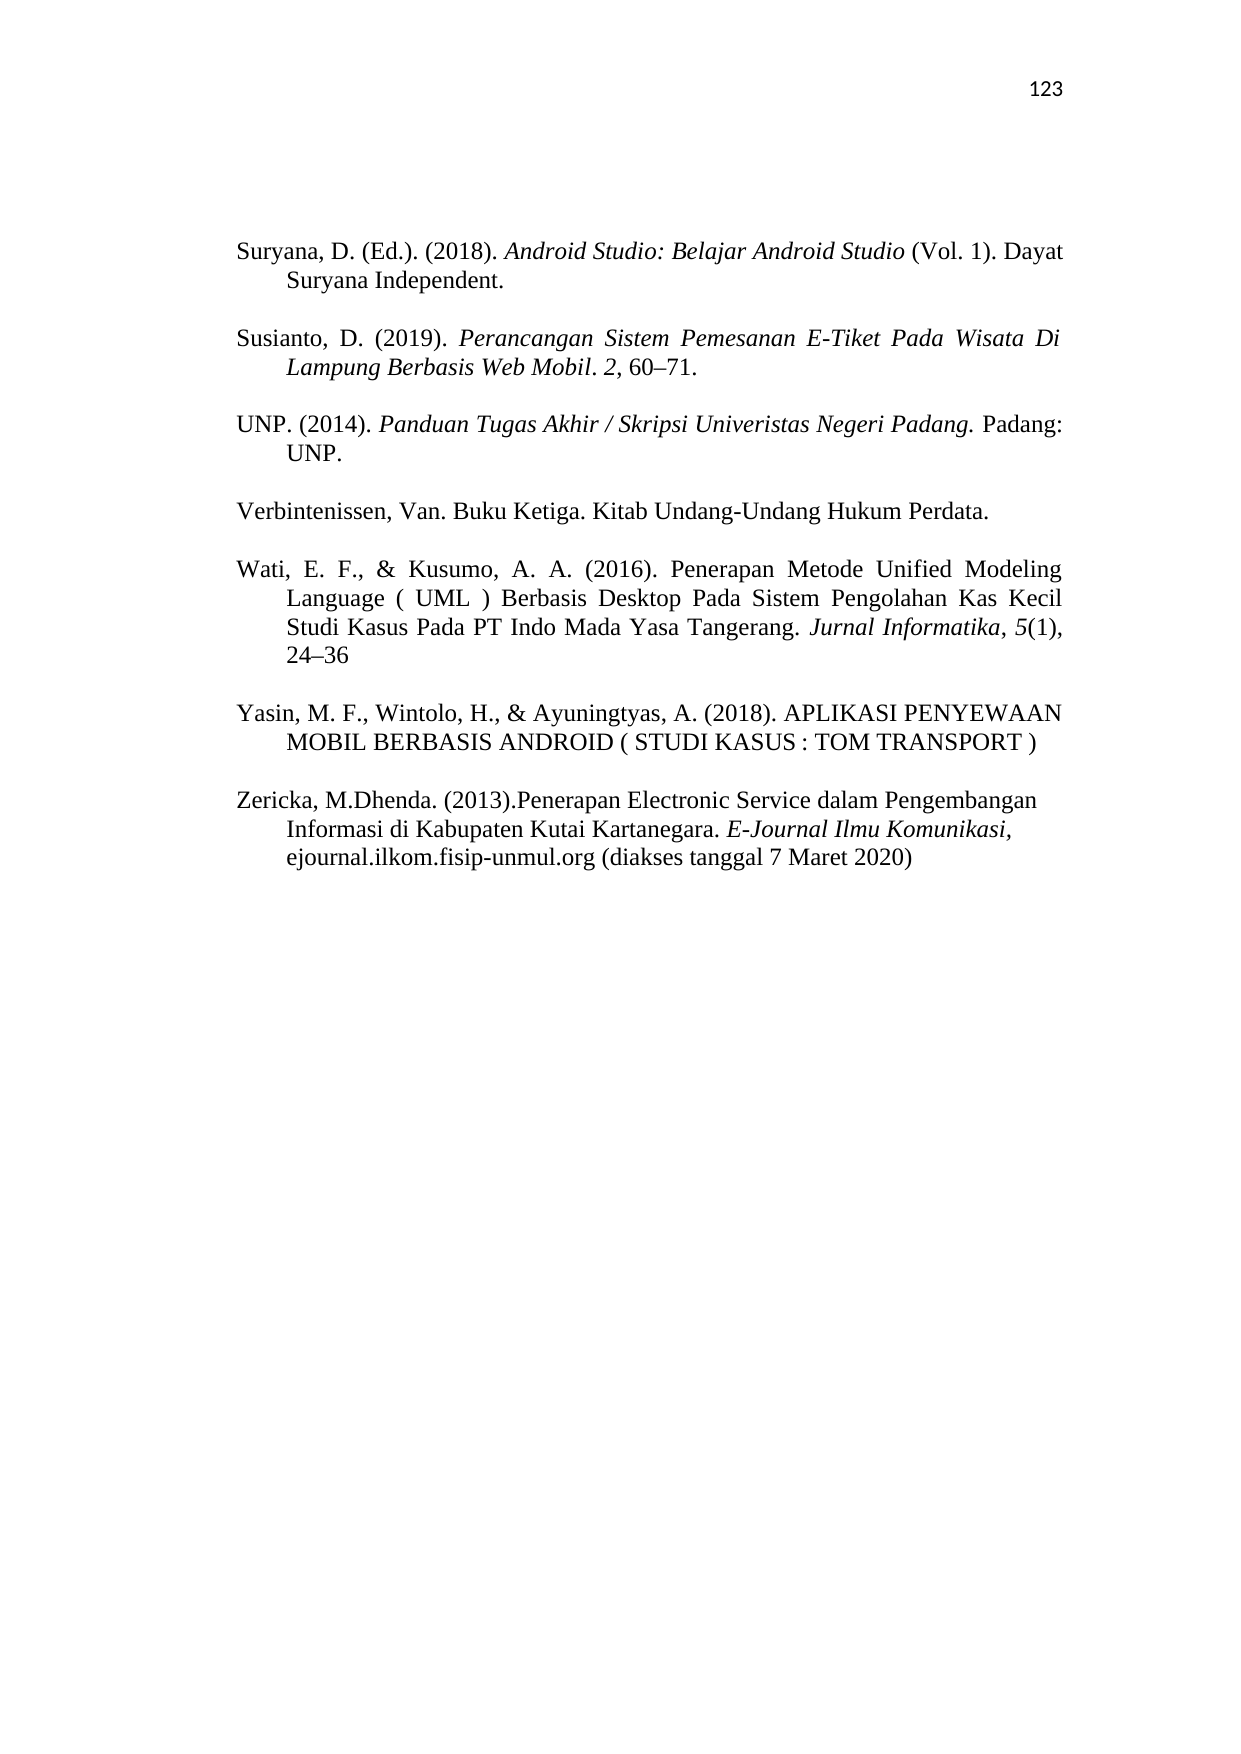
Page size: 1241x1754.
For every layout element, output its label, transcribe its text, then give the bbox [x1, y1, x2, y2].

text Wati, E. F., & Kusumo, A. A. (2016). Penerapan Metode Unified Modeling Language ( UML ) Berbasis Desktop Pada Sistem Pengolahan Kas Kecil Studi Kasus Pada PT Indo Mada Yasa Tangerang. Jurnal Informatika, 5(1), 24–36 [236, 554, 1063, 669]
text Yasin, M. F., Wintolo, H., & Ayuningtyas, A. (2018). APLIKASI PENYEWAAN MOBIL BERBASIS ANDROID ( STUDI KASUS : TOM TRANSPORT ) [236, 698, 1063, 756]
text Suryana, D. (Ed.). (2018). Android Studio: Belajar Android Studio (Vol. 1). Dayat Suryana Independent. [236, 236, 1063, 294]
text Zericka, M.Dhenda. (2013).Penerapan Electronic Service dalam Pengembangan Informasi di Kabupaten Kutai Kartanegara. E-Journal Ilmu Komunikasi, ejournal.ilkom.fisip-unmul.org (diakses tanggal 7 Maret 2020) [236, 785, 1063, 871]
text Susianto, D. (2019). Perancangan Sistem Pemesanan E-Tiket Pada Wisata Di Lampung Berbasis Web Mobil. 2, 60–71. [236, 323, 1063, 380]
text Verbintenissen, Van. Buku Ketiga. Kitab Undang-Undang Hukum Perdata. [236, 496, 1063, 525]
text UNP. (2014). Panduan Tugas Akhir / Skripsi Univeristas Negeri Padang. Padang: UNP. [236, 409, 1063, 467]
